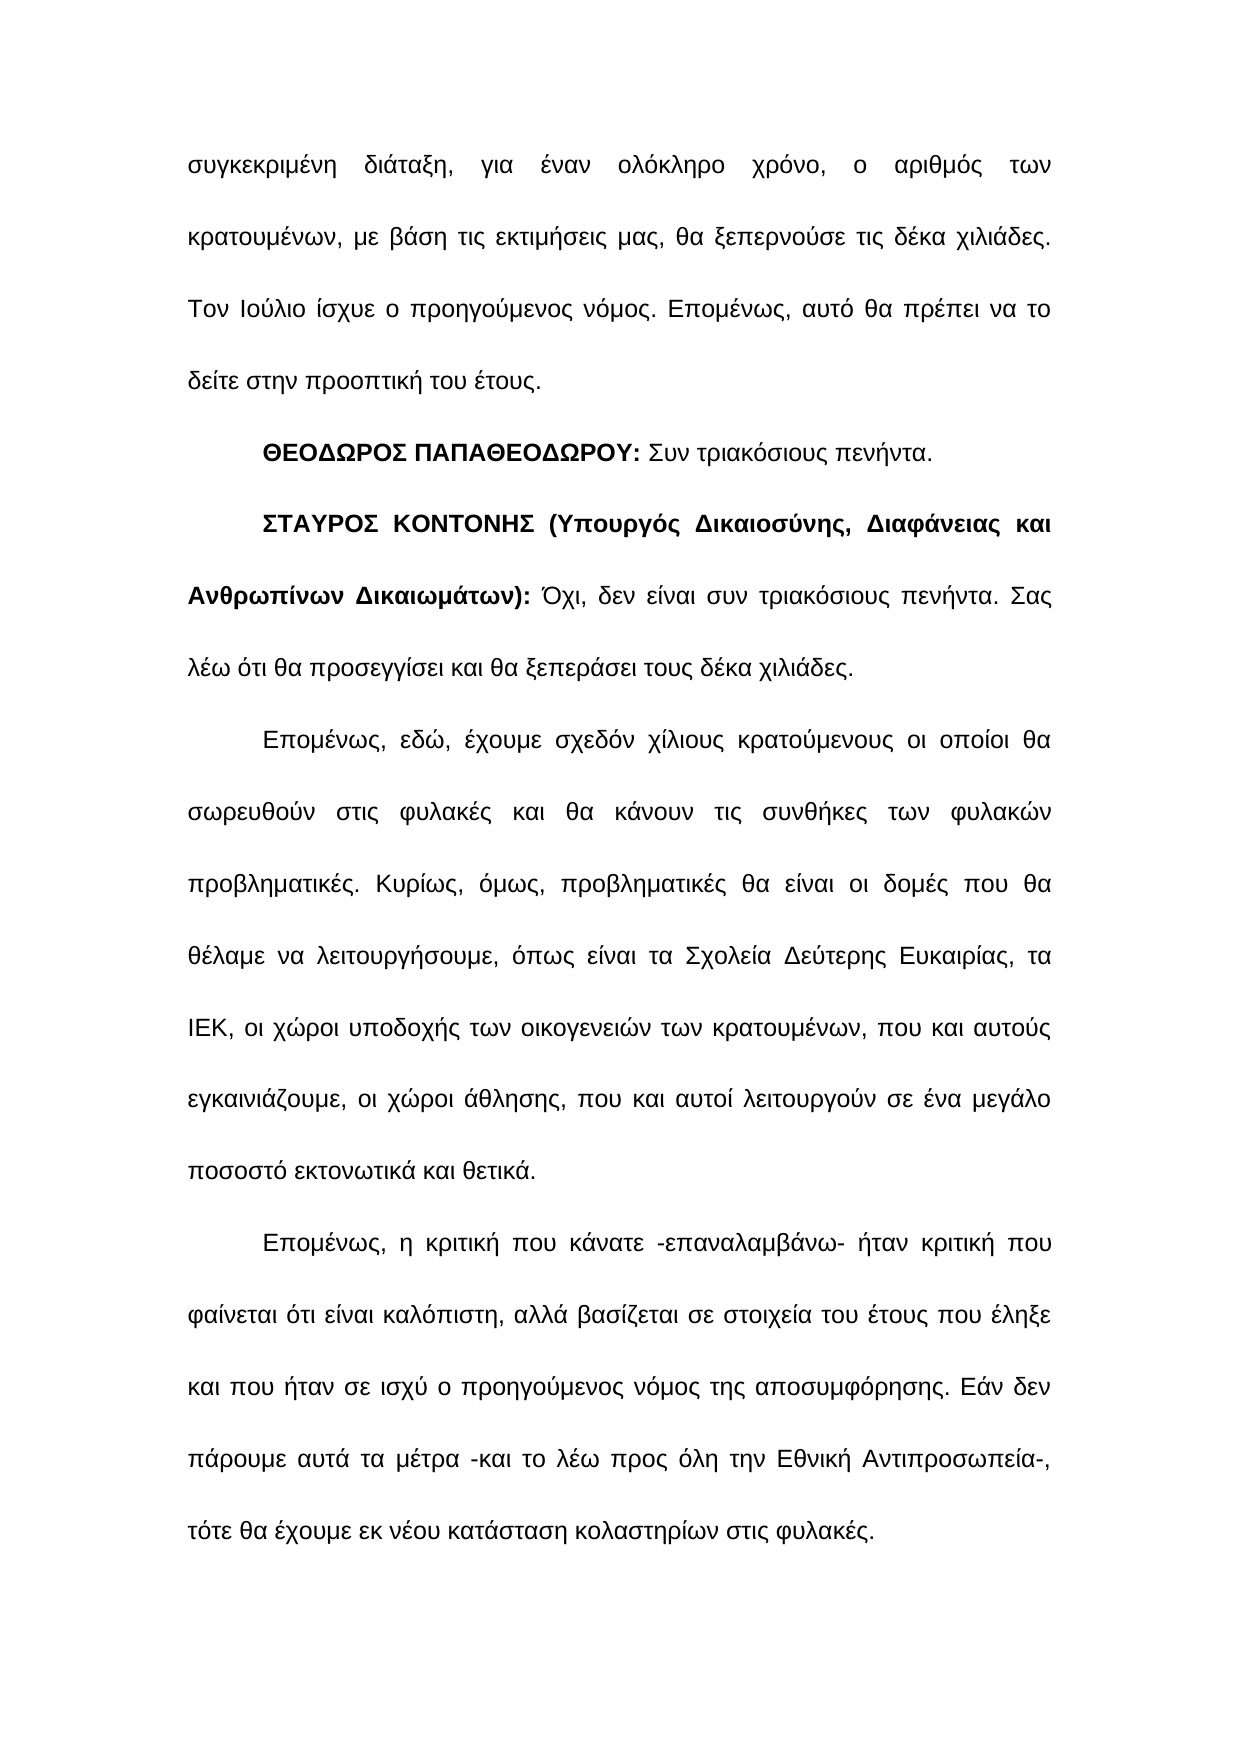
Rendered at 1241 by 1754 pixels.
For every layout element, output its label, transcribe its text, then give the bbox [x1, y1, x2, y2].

text ΣΤΑΥΡΟΣ ΚΟΝΤΟΝΗΣ (Υπουργός Δικαιοσύνης, Διαφάνειας και Ανθρωπίνων Δικαιωμάτων): Όχι, δεν είναι συν τριακόσιους πενήντα. Σας λέω ότι θα προσεγγίσει και θα ξεπεράσει τους δέκα χιλιάδες. [187, 509, 1053, 682]
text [187, 150, 1053, 394]
text ΘΕΟΔΩΡΟΣ ΠΑΠΑΘΕΟΔΩΡΟΥ: Συν τριακόσιους πενήντα. [187, 437, 1053, 466]
text Επομένως, εδώ, έχουμε σχεδόν χίλιους κρατούμενους οι οποίοι θα σωρευθούν στις φυλακές και θα κάνουν τις συνθήκες των φυλακών προβληματικές. Κυρίως, όμως, προβληματικές θα είναι οι δομές που θα θέλαμε να λειτουργήσουμε, όπως είναι τα Σχολεία Δεύτερης Ευκαιρίας, τα ΙΕΚ, οι χώροι υποδοχής των οικογενειών των κρατουμένων, που και αυτούς εγκαινιάζουμε, οι χώροι άθλησης, που και αυτοί λειτουργούν σε ένα μεγάλο ποσοστό εκτονωτικά και θετικά. [187, 725, 1053, 1185]
text Επομένως, η κριτική που κάνατε -επαναλαμβάνω- ήταν κριτική που φαίνεται ότι είναι καλόπιστη, αλλά βασίζεται σε στοιχεία του έτους που έληξε και που ήταν σε ισχύ ο προηγούμενος νόμος της αποσυμφόρησης. Εάν δεν πάρουμε αυτά τα μέτρα -και το λέω προς όλη την Εθνική Αντιπροσωπεία-, τότε θα έχουμε εκ νέου κατάσταση κολαστηρίων στις φυλακές. [187, 1228, 1053, 1544]
